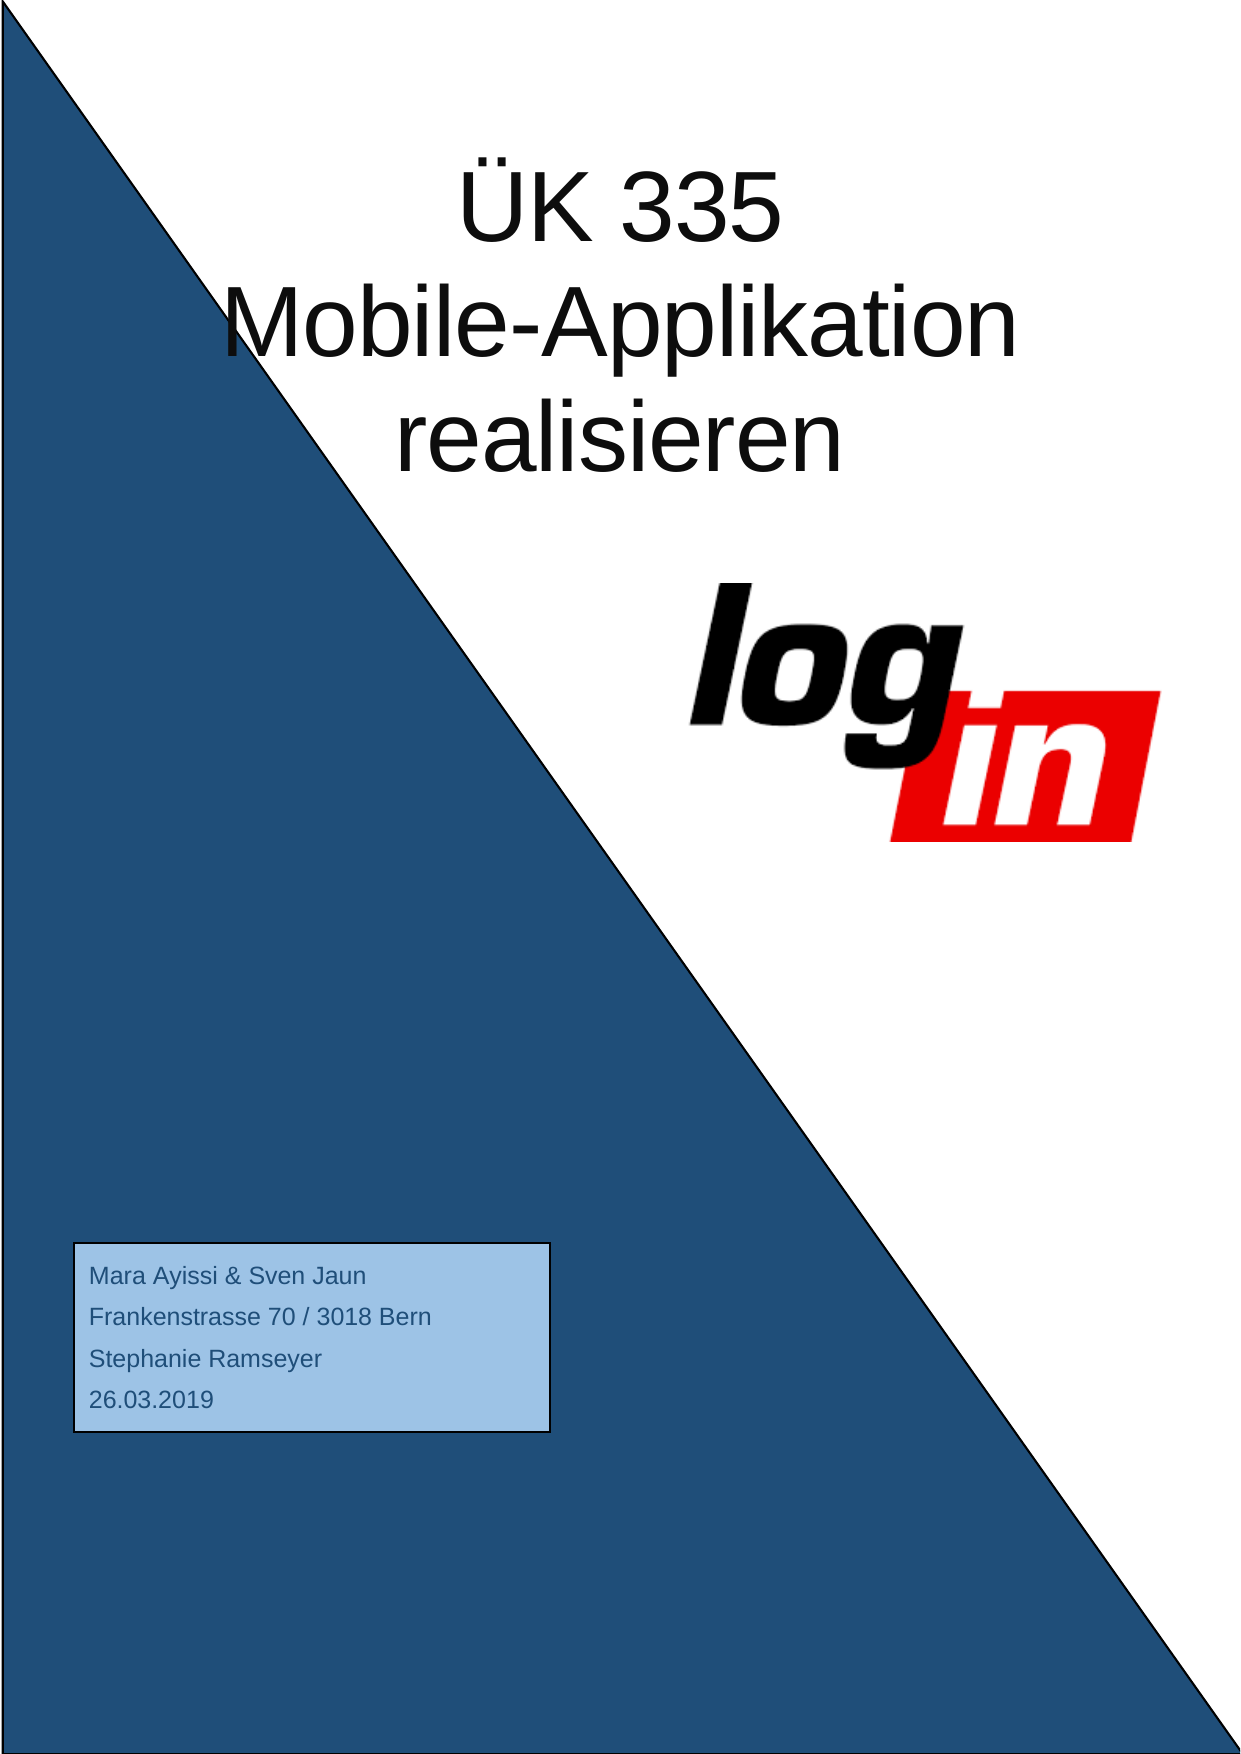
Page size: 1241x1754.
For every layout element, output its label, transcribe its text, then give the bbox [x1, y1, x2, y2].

title ÜK 335 Mobile-Applikation realisieren [148, 148, 1093, 493]
picture [686, 583, 1165, 842]
